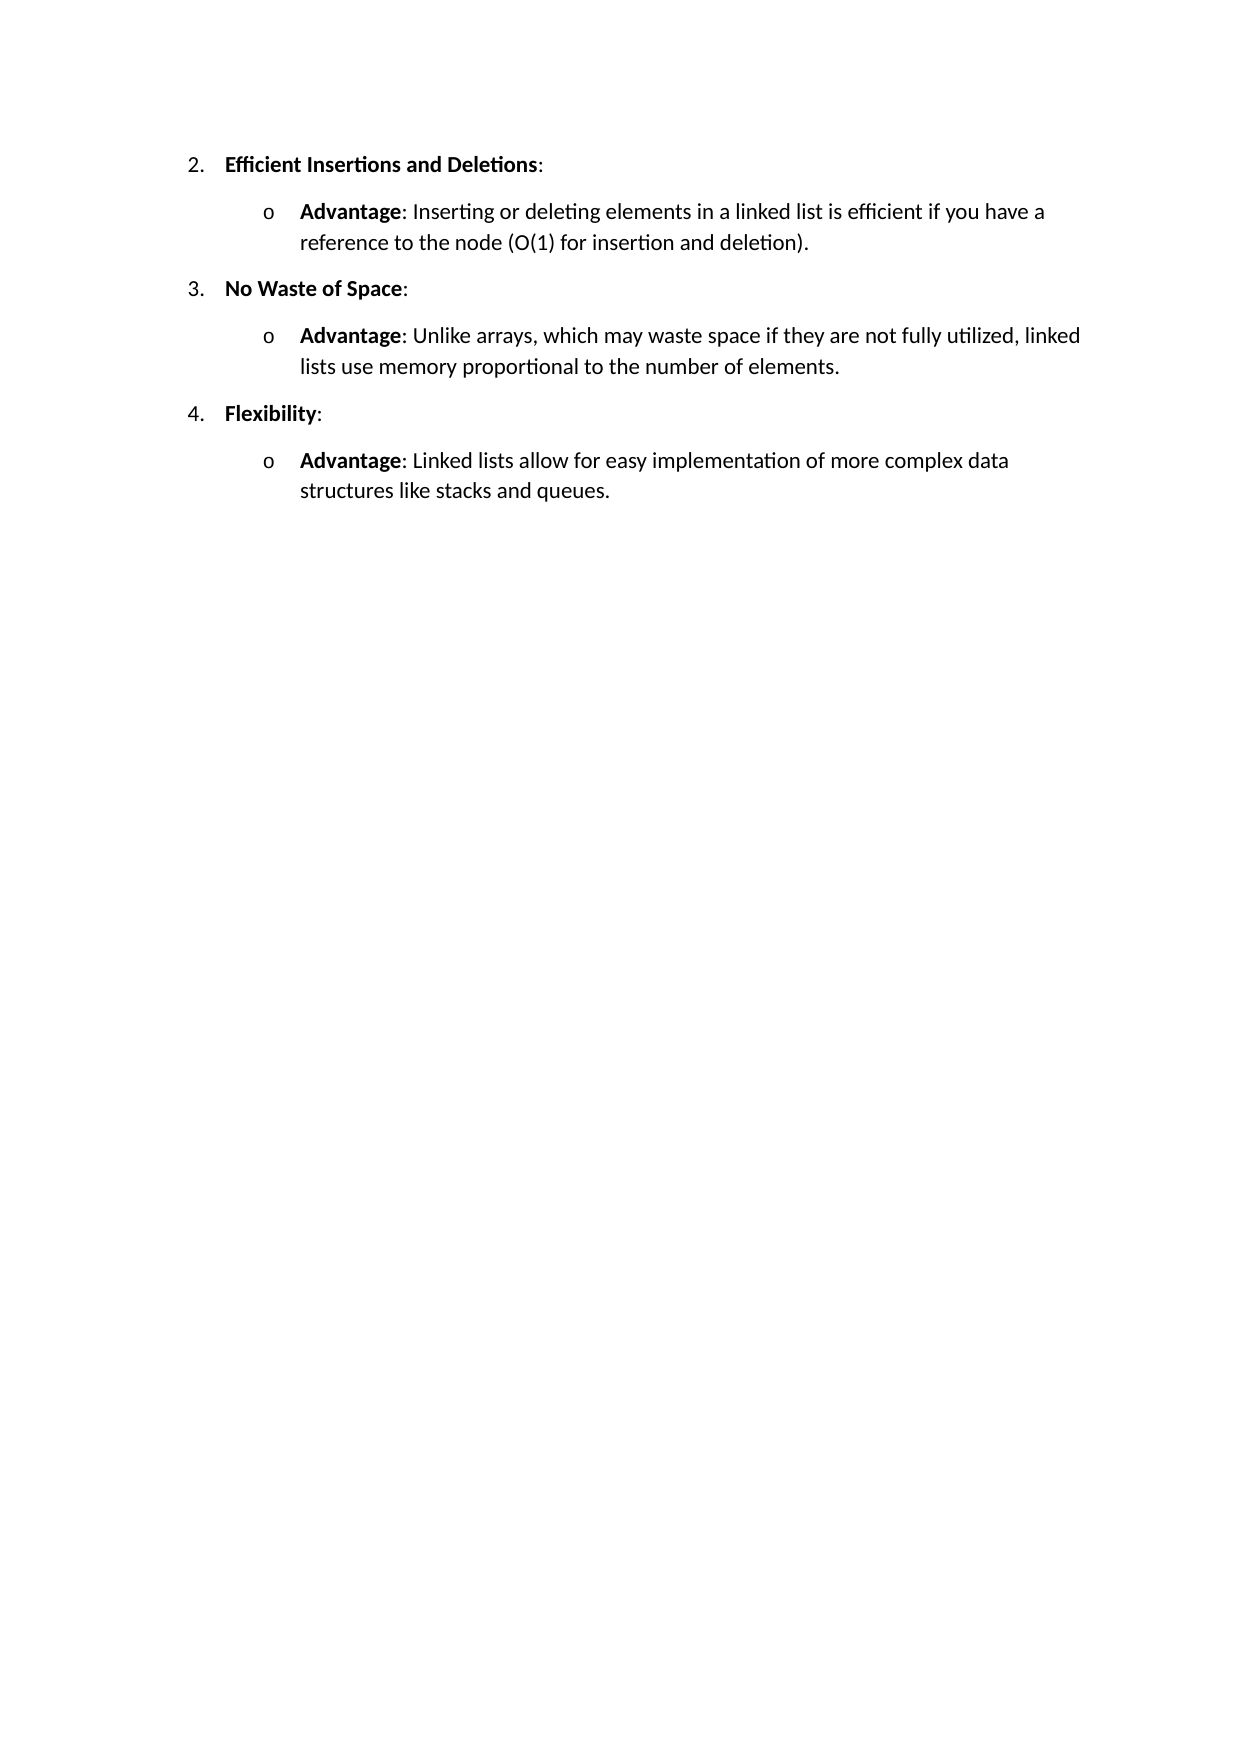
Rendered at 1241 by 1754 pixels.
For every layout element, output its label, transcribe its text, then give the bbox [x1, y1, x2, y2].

list No Waste of Space: [187, 274, 1090, 302]
list Advantage: Linked lists allow for easy implementation of more complex data structures like stacks and queues. [262, 446, 1090, 504]
list Flexibility: [187, 399, 1090, 427]
list Advantage: Unlike arrays, which may waste space if they are not fully utilized, linked lists use memory proportional to the number of elements. [262, 321, 1090, 380]
list Advantage: Inserting or deleting elements in a linked list is efficient if you have a reference to the node (O(1) for insertion and deletion). [262, 197, 1090, 256]
list Efficient Insertions and Deletions: [187, 150, 1090, 178]
